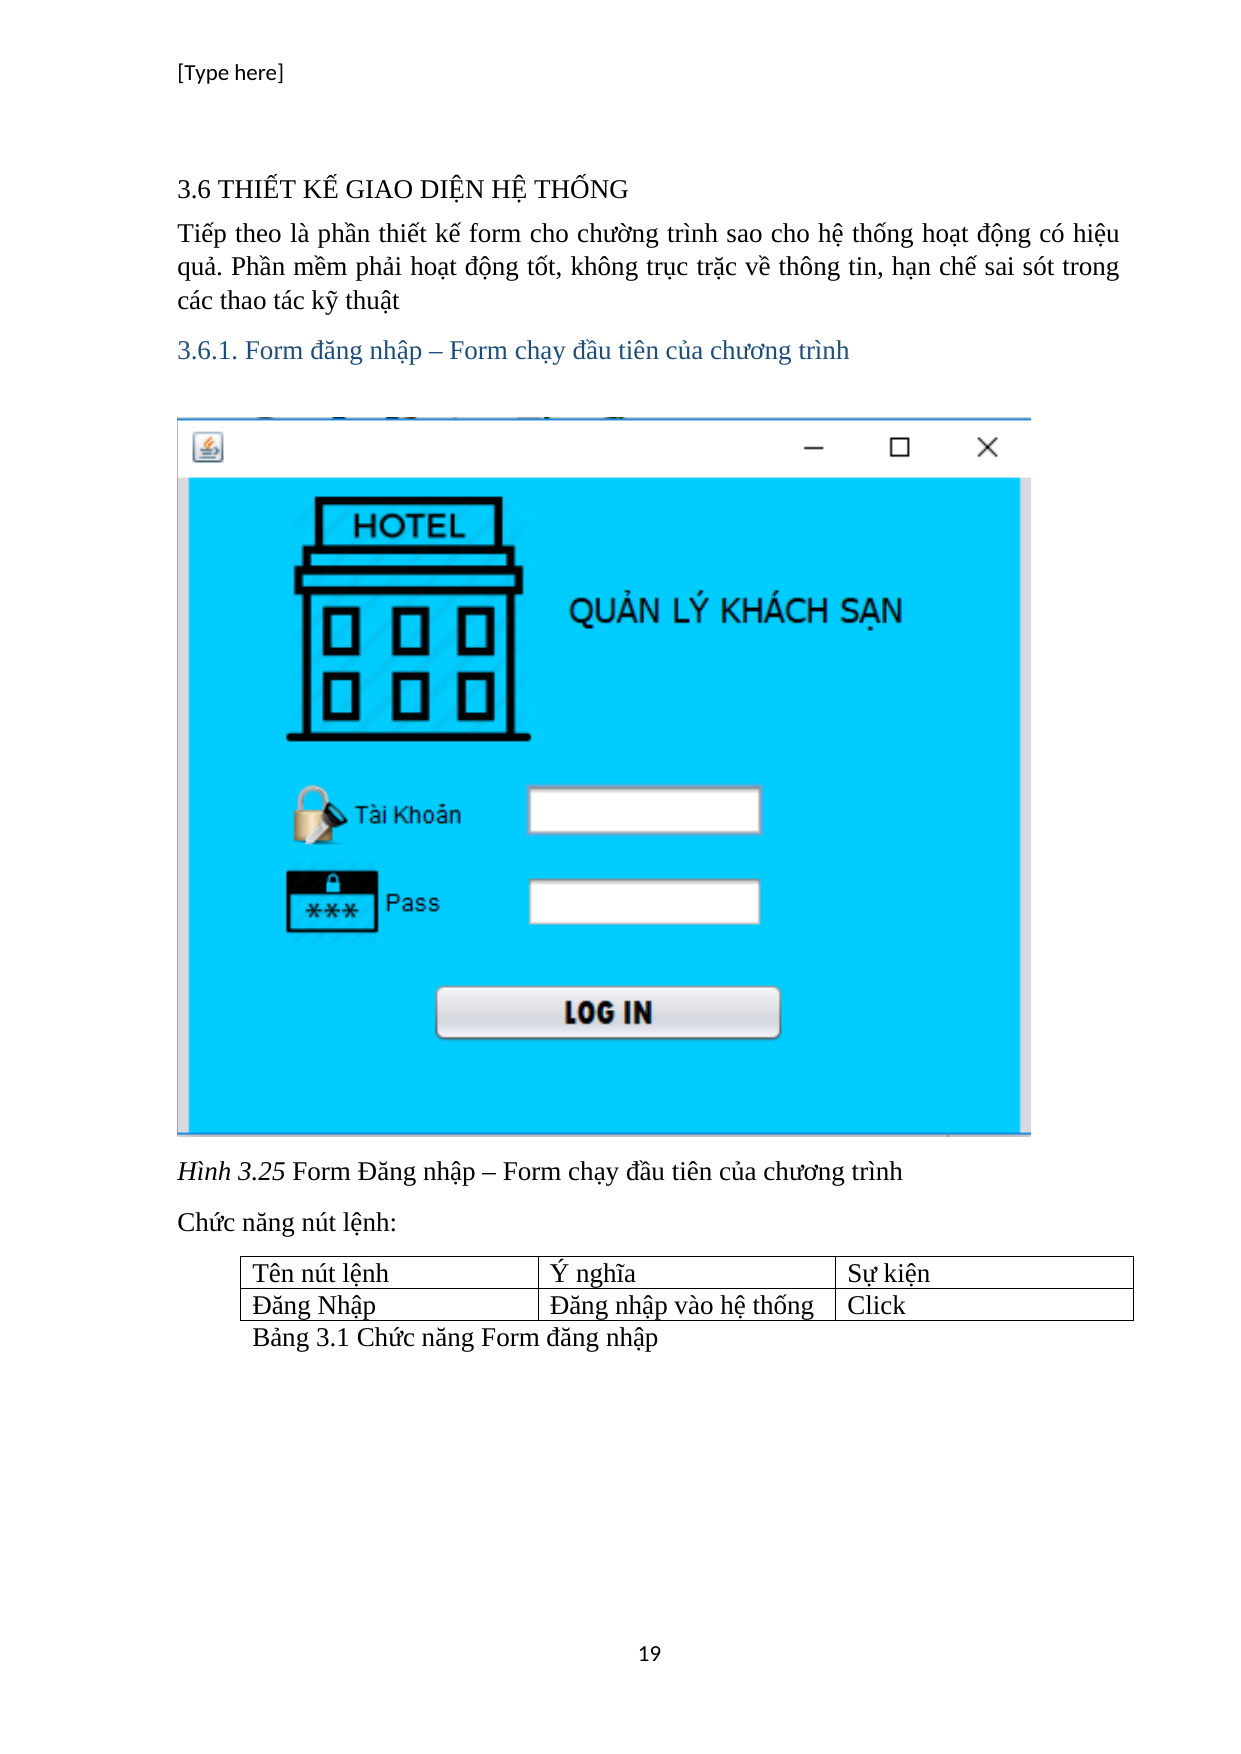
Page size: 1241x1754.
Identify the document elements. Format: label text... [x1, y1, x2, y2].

table_cell Đăng nhập vào hệ thống [539, 1289, 835, 1320]
table_cell Click [836, 1289, 1133, 1320]
table_header Sự kiện [836, 1257, 1133, 1288]
text Tiếp theo là phần thiết kế form cho chường trình sao cho hệ thống hoạt động có hiệu quả. Phần mềm phải hoạt động tốt, không trục trặc về thông tin, hạn chế sai sót trong các thao tác kỹ thuật [177, 217, 1122, 315]
text Bảng 3.1 Chức năng Form đăng nhập [177, 1321, 1122, 1352]
table_cell Đăng Nhập [241, 1289, 538, 1320]
table_header Ý nghĩa [539, 1257, 835, 1288]
text Chức năng nút lệnh: [177, 1206, 1122, 1237]
text Hình 3.25 Form Đăng nhập – Form chạy đầu tiên của chương trình [177, 1155, 1122, 1187]
picture [177, 417, 1032, 1137]
table_header Tên nút lệnh [241, 1257, 538, 1288]
subtitle 3.6 THIẾT KẾ GIAO DIỆN HỆ THỐNG [177, 173, 1122, 204]
subtitle 3.6.1. Form đăng nhập – Form chạy đầu tiên của chương trình [177, 334, 1122, 365]
